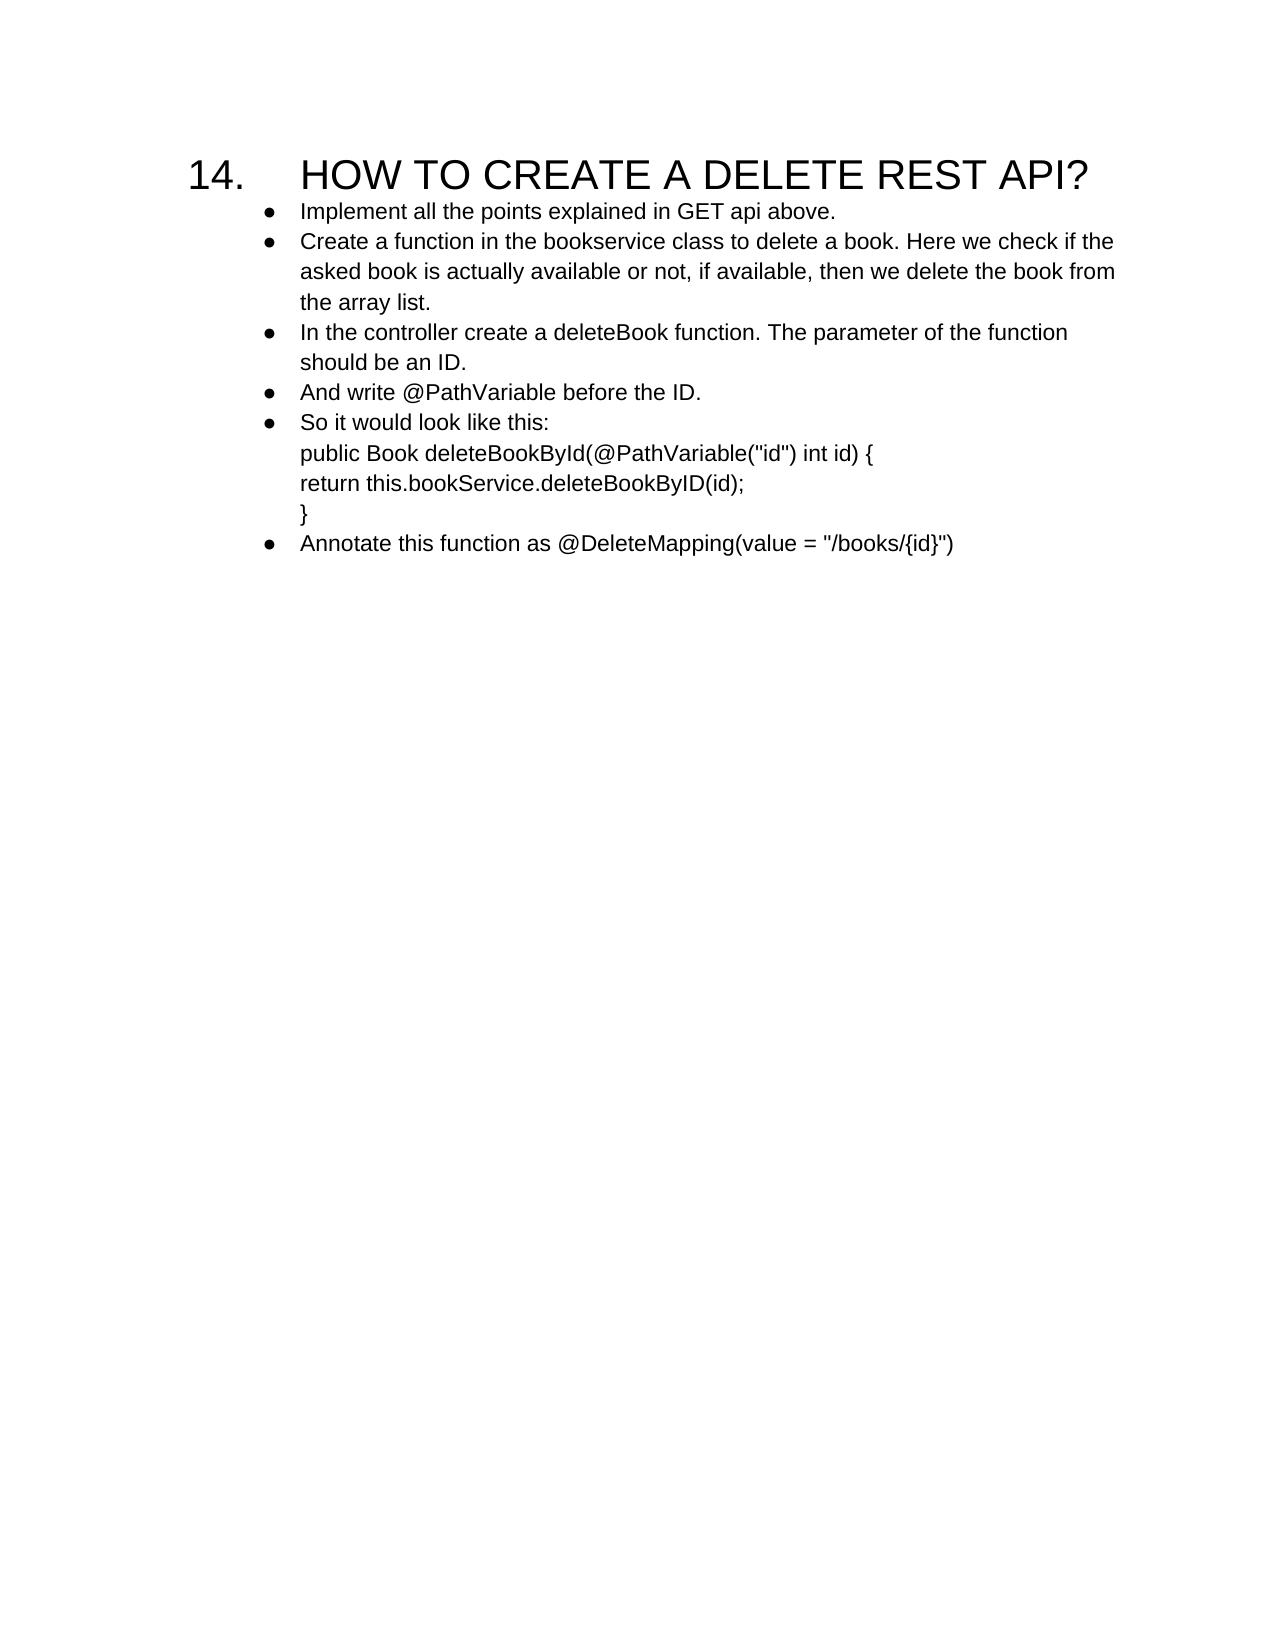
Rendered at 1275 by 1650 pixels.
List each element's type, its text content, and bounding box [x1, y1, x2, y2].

list Implement all the points explained in GET api above. [262, 198, 1125, 224]
list And write @PathVariable before the ID. [262, 379, 1125, 406]
list Annotate this function as @DeleteMapping(value = "/books/{id}") [262, 530, 1125, 557]
list In the controller create a deleteBook function. The parameter of the function should be an ID. [262, 319, 1125, 375]
list Create a function in the bookservice class to delete a book. Here we check if the asked book is actually available or not, if available, then we delete the book from the array list. [262, 228, 1125, 315]
list So it would look like this: [262, 409, 1125, 436]
text return this.bookService.deleteBookByID(id); [300, 470, 1125, 496]
text public Book deleteBookById(@PathVariable("id") int id) { [300, 439, 1125, 466]
subtitle HOW TO CREATE A DELETE REST API? [187, 150, 1125, 198]
text } [300, 500, 1125, 526]
